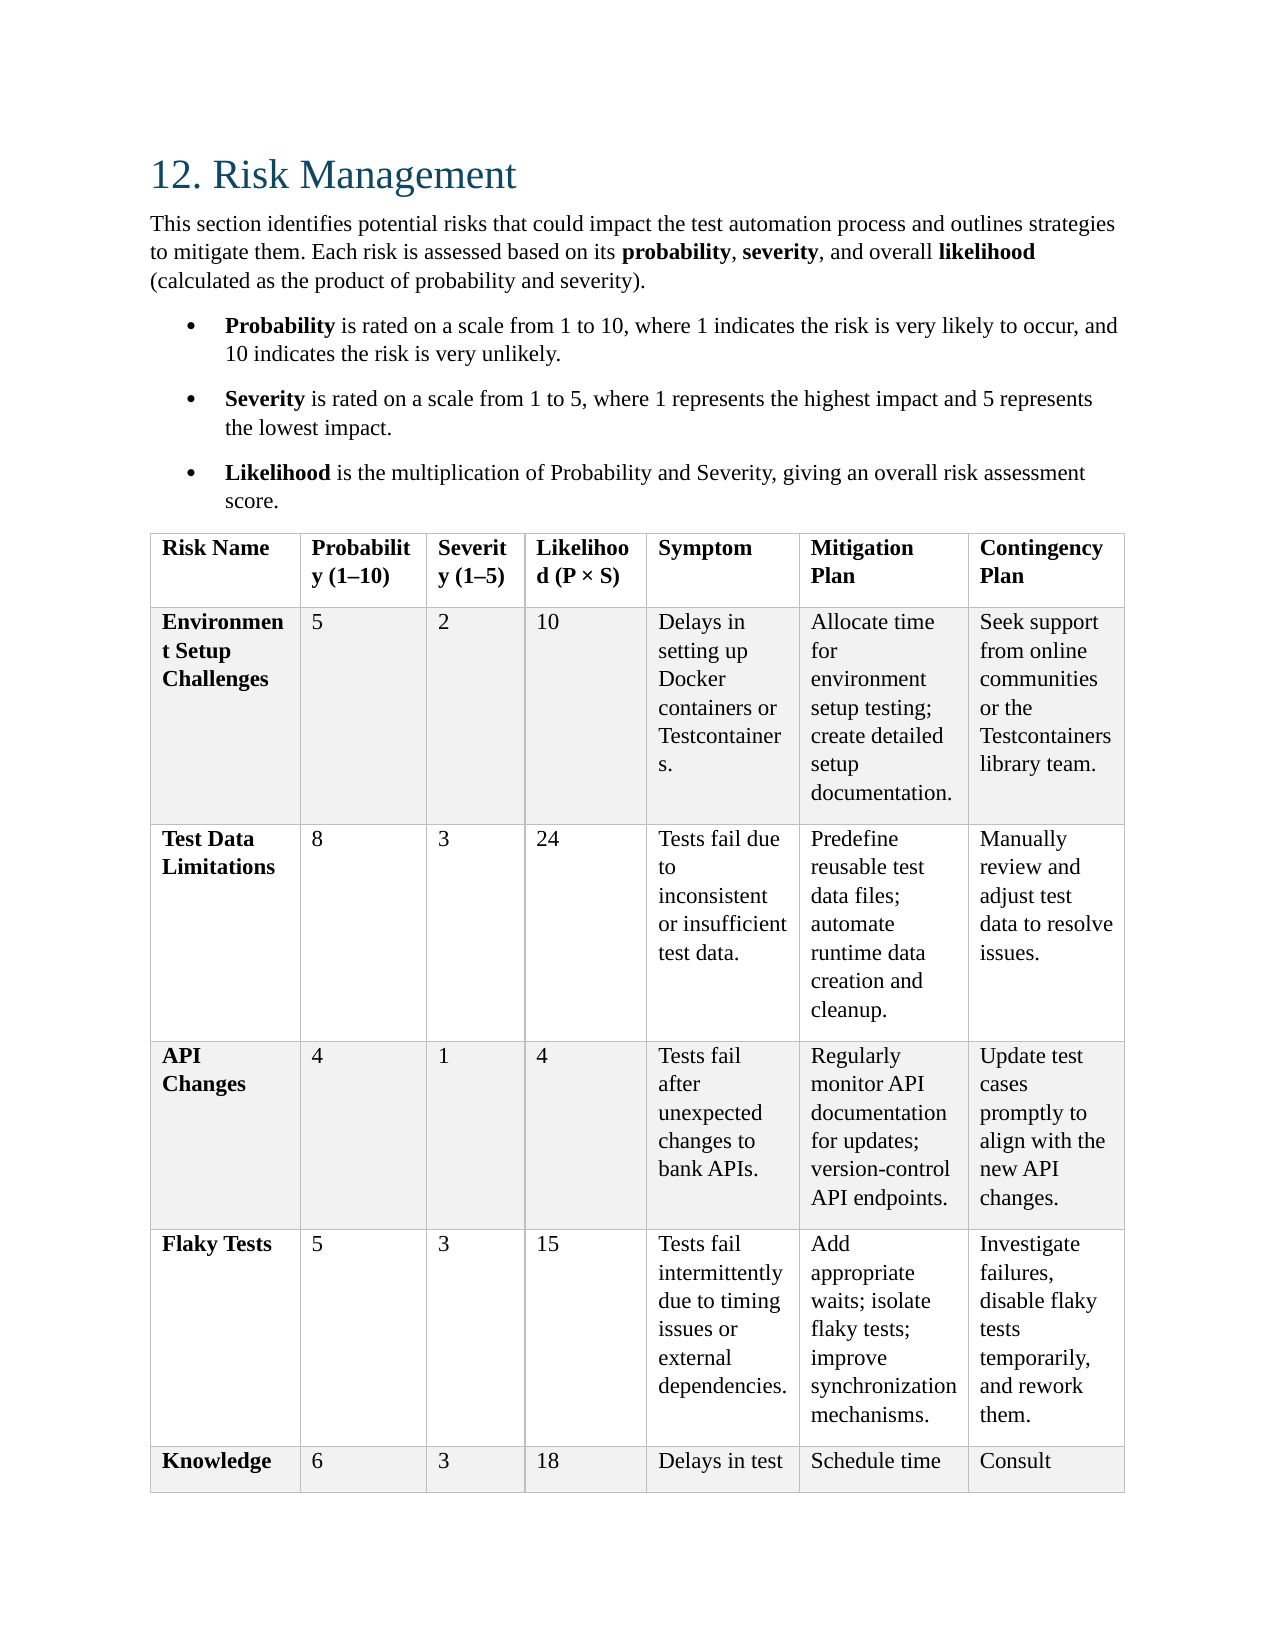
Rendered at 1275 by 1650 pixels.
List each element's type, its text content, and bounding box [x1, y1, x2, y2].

table_header Risk Name [151, 534, 300, 607]
list Likelihood is the multiplication of Probability and Severity, giving an overall risk assessment score. [187, 459, 1125, 514]
table_cell 3 [427, 825, 524, 1041]
table_cell Flaky Tests [151, 1230, 300, 1446]
table_cell 5 [301, 1230, 426, 1446]
table_header Severity (1–5) [427, 534, 524, 607]
table_cell Allocate time for environment setup testing; create detailed setup documentation. [800, 608, 968, 824]
table_cell 4 [526, 1042, 646, 1229]
table_cell 15 [526, 1230, 646, 1446]
table_cell Regularly monitor API documentation for updates; version-control API endpoints. [800, 1042, 968, 1229]
table_cell Knowledge Gaps [151, 1447, 300, 1492]
table_header Probability (1–10) [301, 534, 426, 607]
table_cell Tests fail intermittently due to timing issues or external dependencies. [647, 1230, 799, 1446]
table_cell 18 [526, 1447, 646, 1492]
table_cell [800, 1447, 968, 1492]
table_cell Environment Setup Challenges [151, 608, 300, 824]
table_cell 24 [526, 825, 646, 1041]
table_cell Manually review and adjust test data to resolve issues. [969, 825, 1124, 1041]
list Probability is rated on a scale from 1 to 10, where 1 indicates the risk is very likely to occur, and 10 indicates the risk is very unlikely. [187, 312, 1125, 367]
table_cell 4 [301, 1042, 426, 1229]
table_cell 10 [526, 608, 646, 824]
table_cell 1 [427, 1042, 524, 1229]
table_cell 3 [427, 1447, 524, 1492]
table_cell 6 [301, 1447, 426, 1492]
table_cell Test Data Limitations [151, 825, 300, 1041]
table_cell 3 [427, 1230, 524, 1446]
table_cell Predefine reusable test data files; automate runtime data creation and cleanup. [800, 825, 968, 1041]
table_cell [647, 1447, 799, 1492]
table_cell Investigate failures, disable flaky tests temporarily, and rework them. [969, 1230, 1124, 1446]
table_cell Add appropriate waits; isolate flaky tests; improve synchronization mechanisms. [800, 1230, 968, 1446]
table_header Likelihood (P × S) [526, 534, 646, 607]
subtitle 12. Risk Management [150, 150, 1125, 198]
table_cell API Changes [151, 1042, 300, 1229]
table_cell Tests fail due to inconsistent or insufficient test data. [647, 825, 799, 1041]
text This section identifies potential risks that could impact the test automation process and outlines strategies to mitigate them. Each risk is assessed based on its probability, severity, and overall likelihood (calculated as the product of probability and severity). [150, 210, 1125, 293]
table_cell Update test cases promptly to align with the new API changes. [969, 1042, 1124, 1229]
table_cell 8 [301, 825, 426, 1041]
table_header Contingency Plan [969, 534, 1124, 607]
table_cell Tests fail after unexpected changes to bank APIs. [647, 1042, 799, 1229]
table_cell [969, 1447, 1124, 1492]
table_cell Delays in setting up Docker containers or Testcontainers. [647, 608, 799, 824]
list Severity is rated on a scale from 1 to 5, where 1 represents the highest impact and 5 represents the lowest impact. [187, 386, 1125, 440]
table_cell 2 [427, 608, 524, 824]
table_cell 5 [301, 608, 426, 824]
table_cell Seek support from online communities or the Testcontainers library team. [969, 608, 1124, 824]
table_header Symptom [647, 534, 799, 607]
table_header Mitigation Plan [800, 534, 968, 607]
